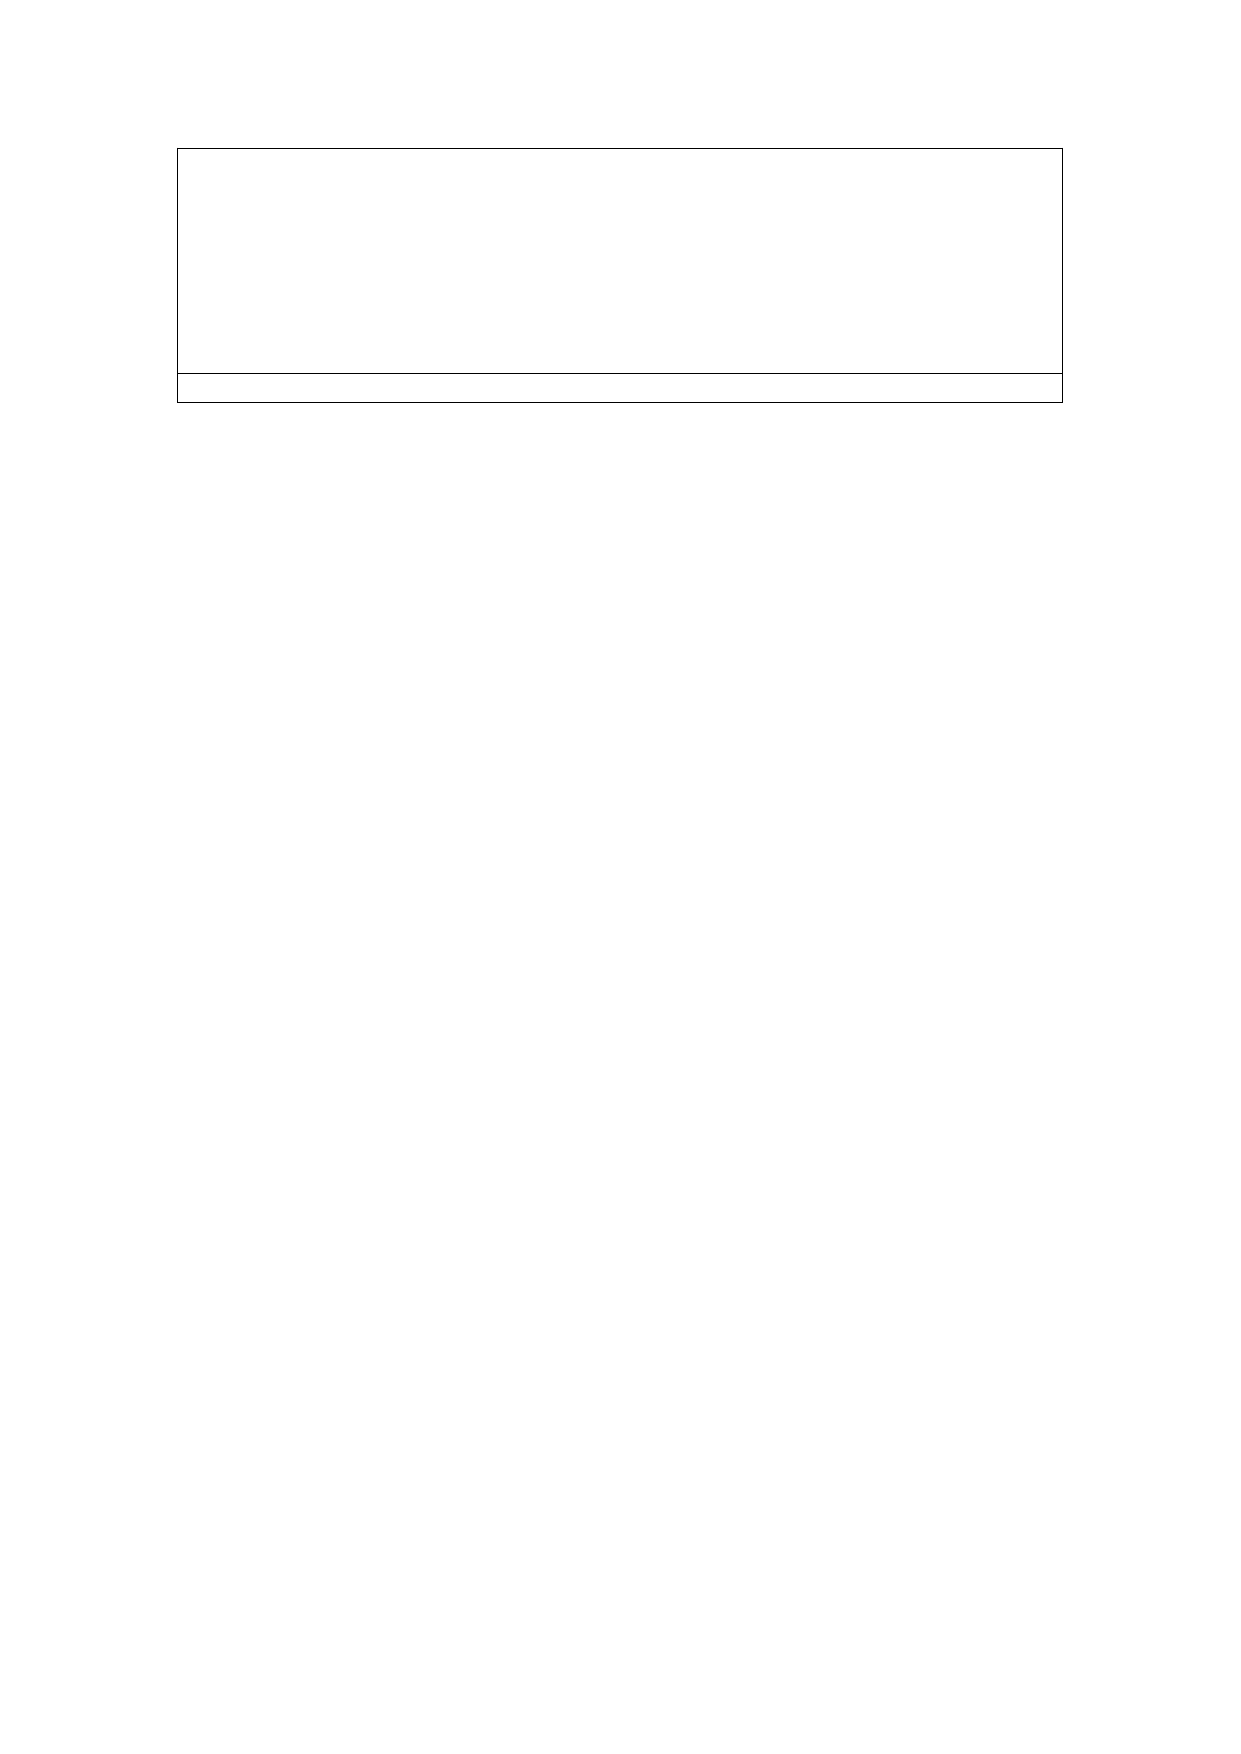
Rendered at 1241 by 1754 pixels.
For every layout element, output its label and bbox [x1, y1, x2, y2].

table_cell [178, 374, 1062, 402]
table_cell [178, 149, 1062, 373]
